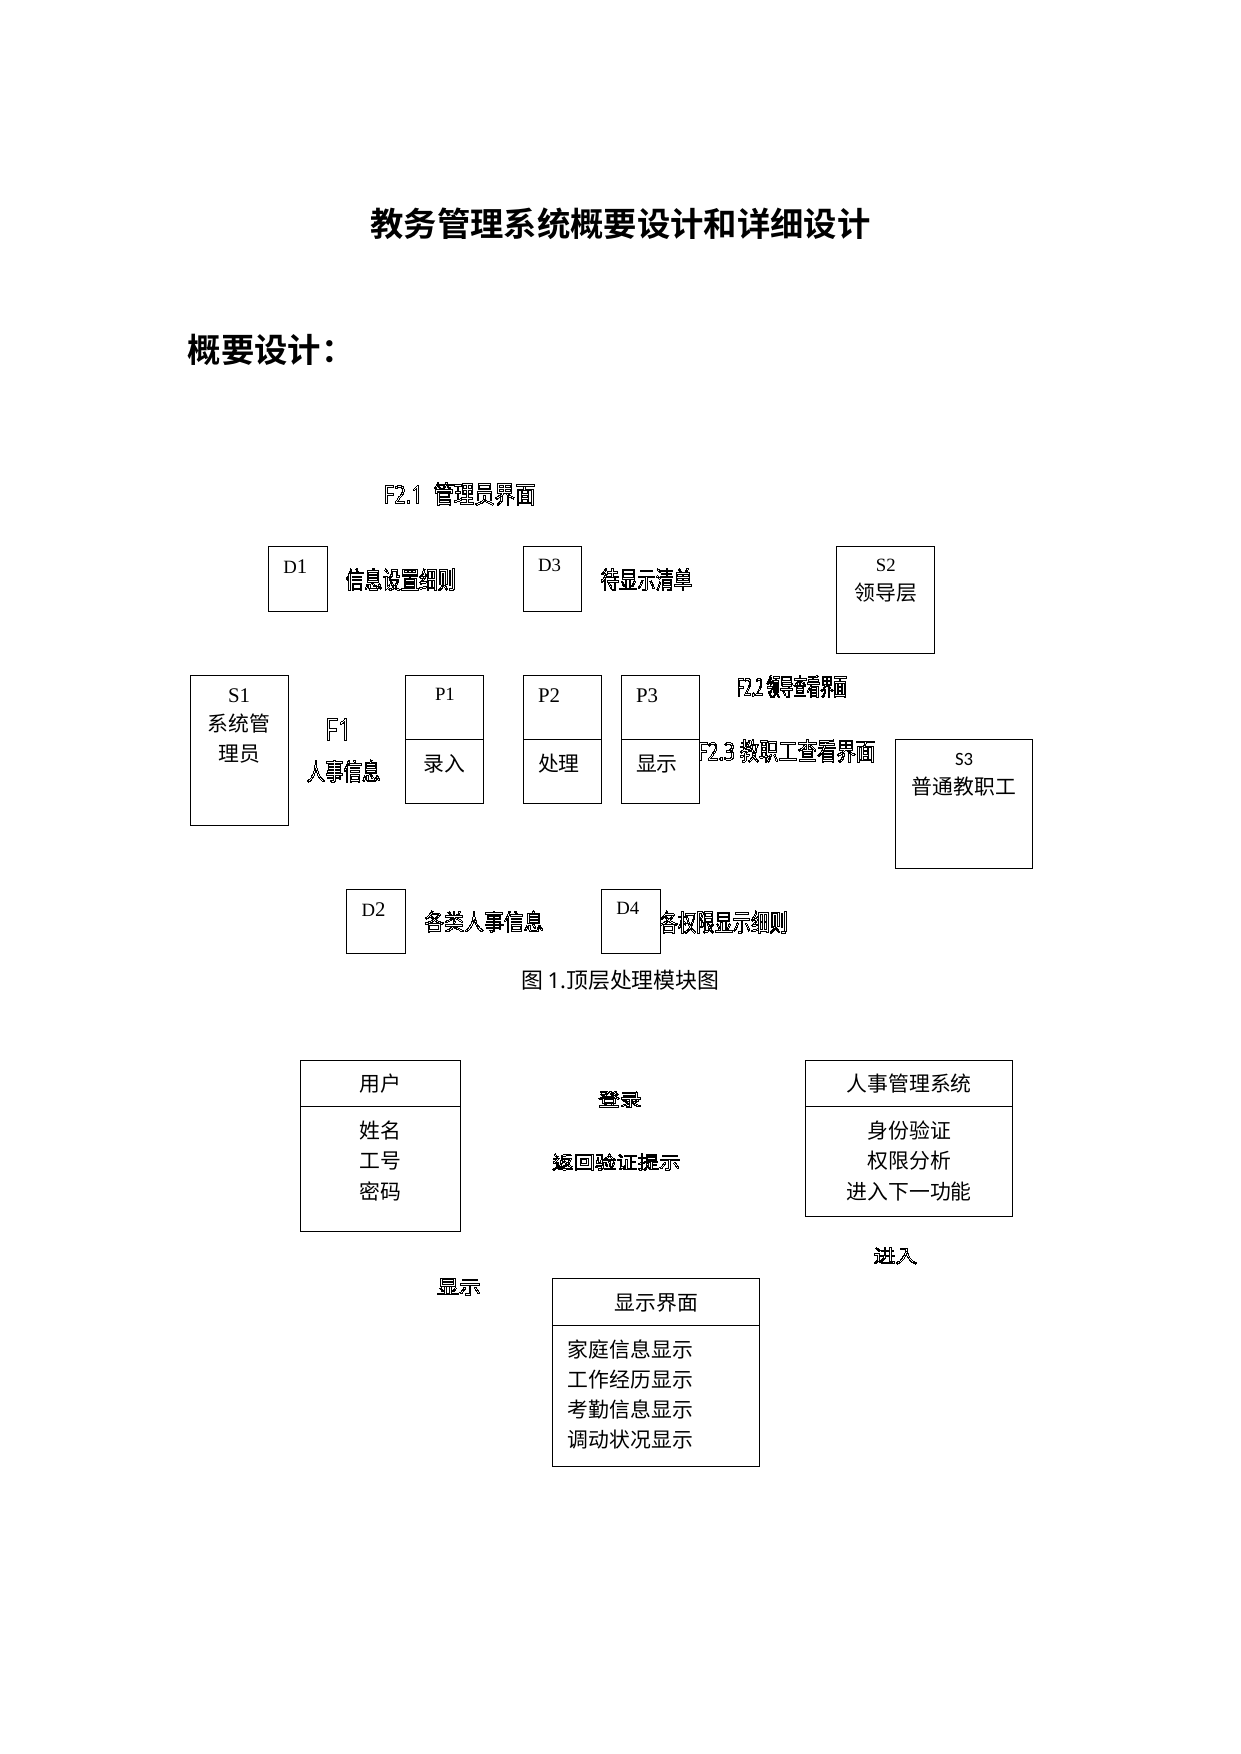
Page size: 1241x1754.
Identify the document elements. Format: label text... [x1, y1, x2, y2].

subtitle 概要设计： [187, 316, 1053, 381]
subtitle 教务管理系统概要设计和详细设计 [187, 189, 1053, 254]
text 图1.顶层处理模块图 [187, 963, 1053, 995]
